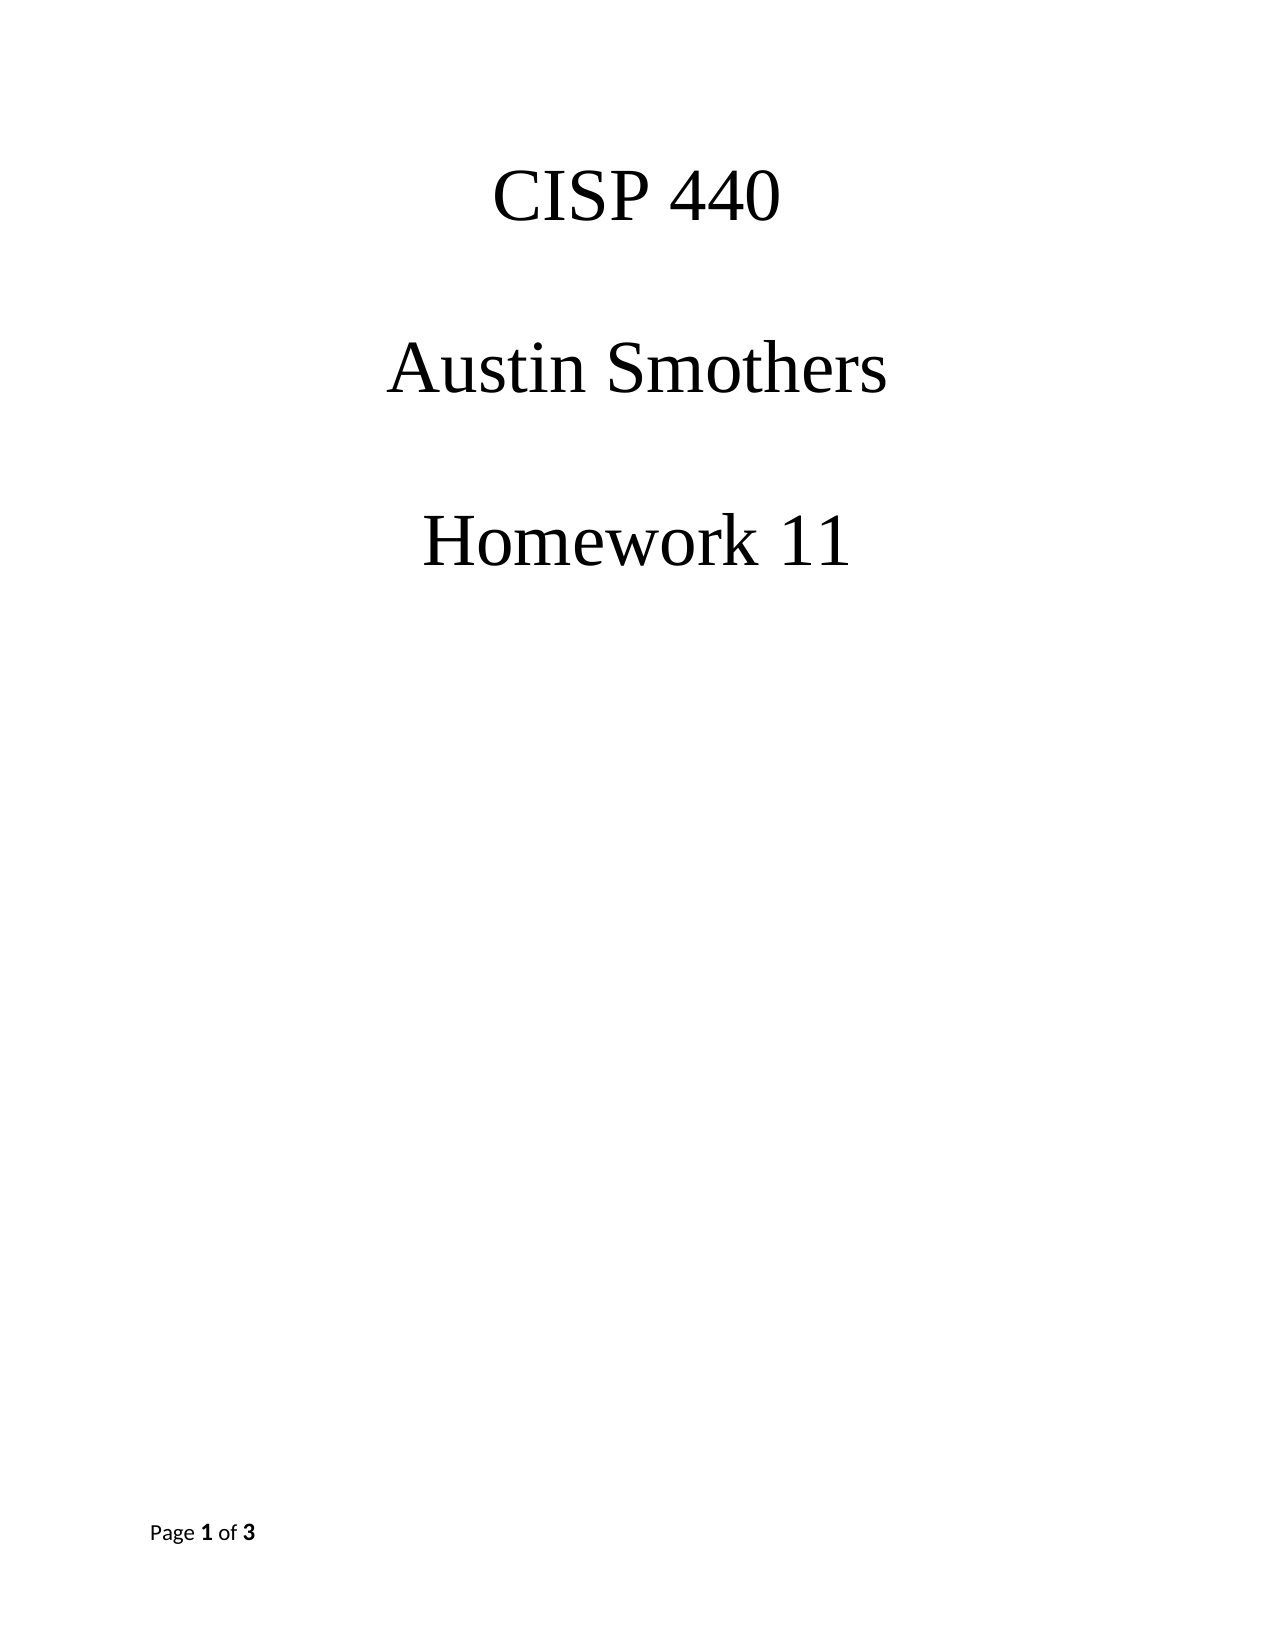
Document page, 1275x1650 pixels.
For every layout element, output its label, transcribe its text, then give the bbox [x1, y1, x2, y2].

text CISP 440 [150, 150, 1125, 236]
text Austin Smothers [150, 322, 1125, 409]
text Homework 11 [150, 495, 1125, 581]
